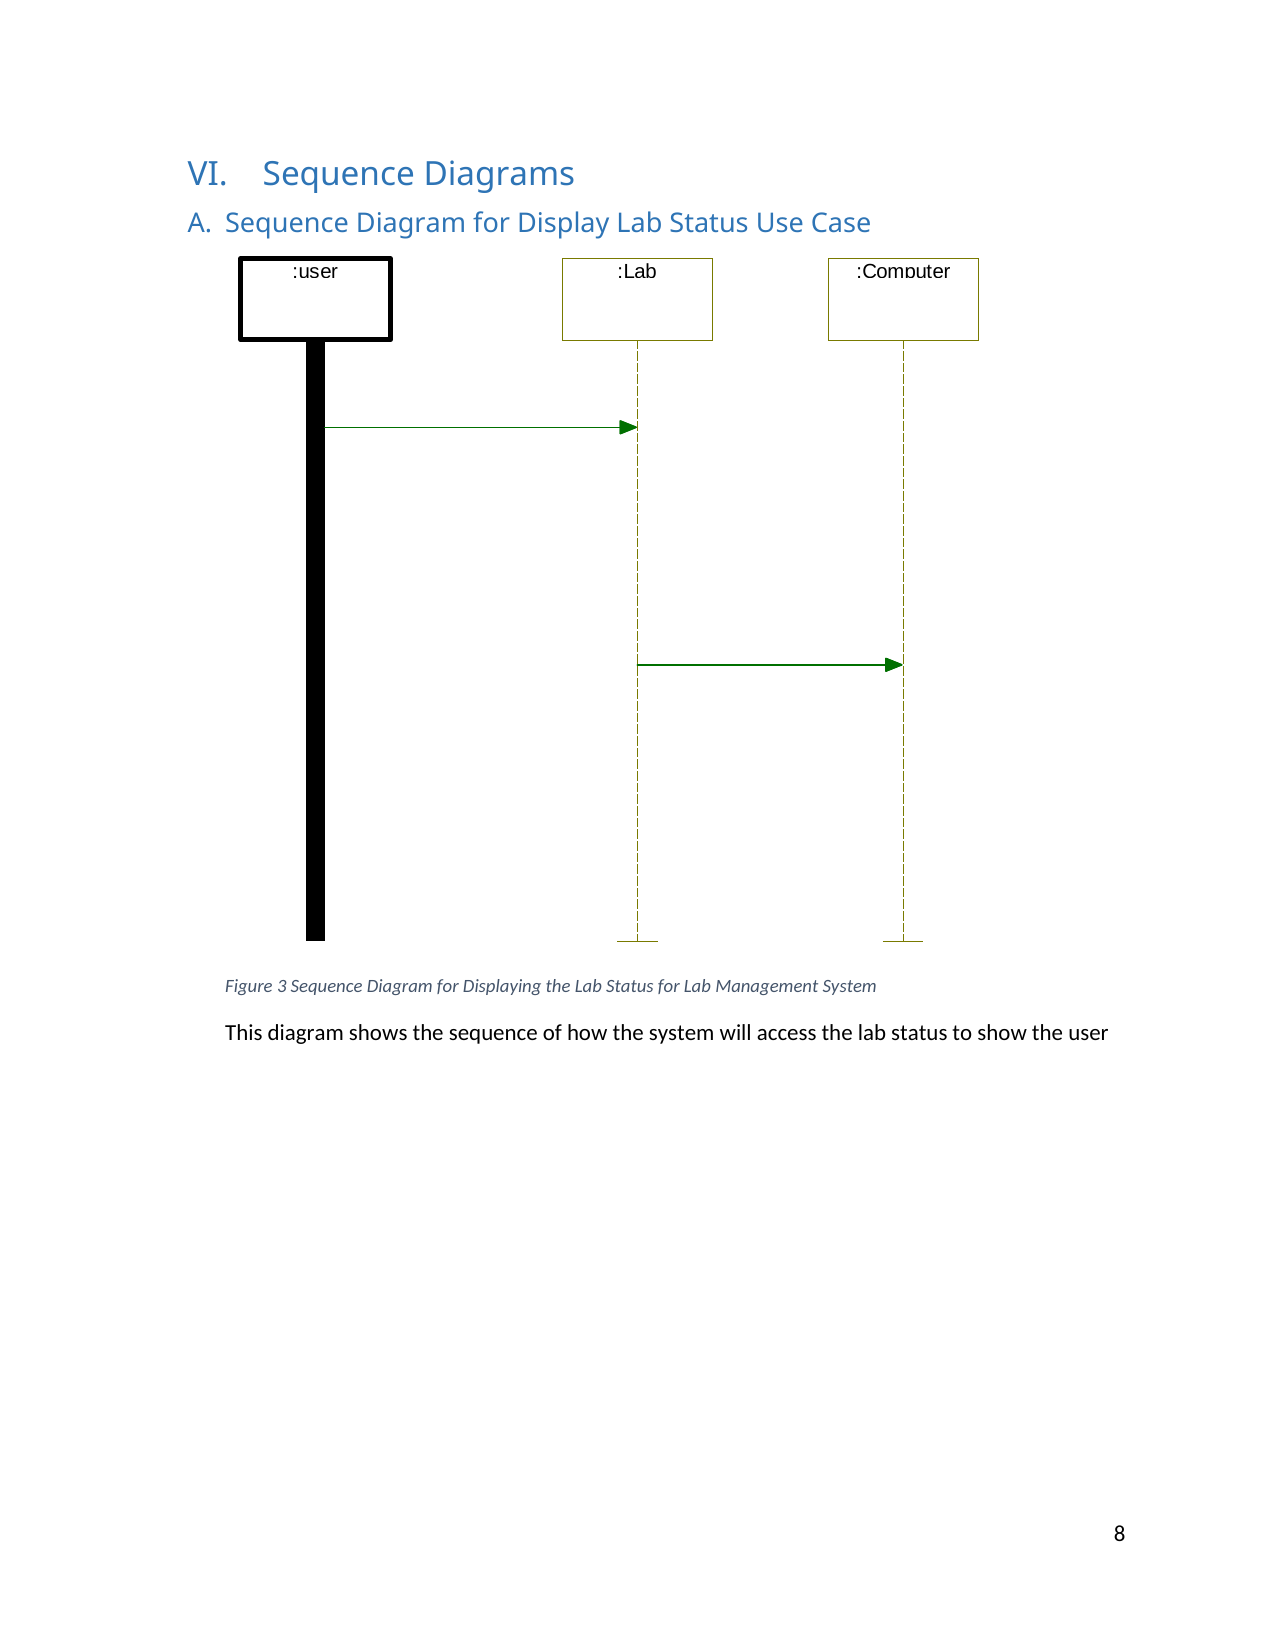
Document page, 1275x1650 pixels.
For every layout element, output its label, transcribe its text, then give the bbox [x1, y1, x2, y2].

text This diagram shows the sequence of how the system will access the lab status to show the user [150, 1018, 1125, 1046]
subtitle Sequence Diagram for Display Lab Status Use Case [187, 203, 1125, 240]
text Figure 3 Sequence Diagram for Displaying the Lab Status for Lab Management System [150, 974, 1125, 997]
subtitle Sequence Diagrams [187, 150, 1125, 195]
